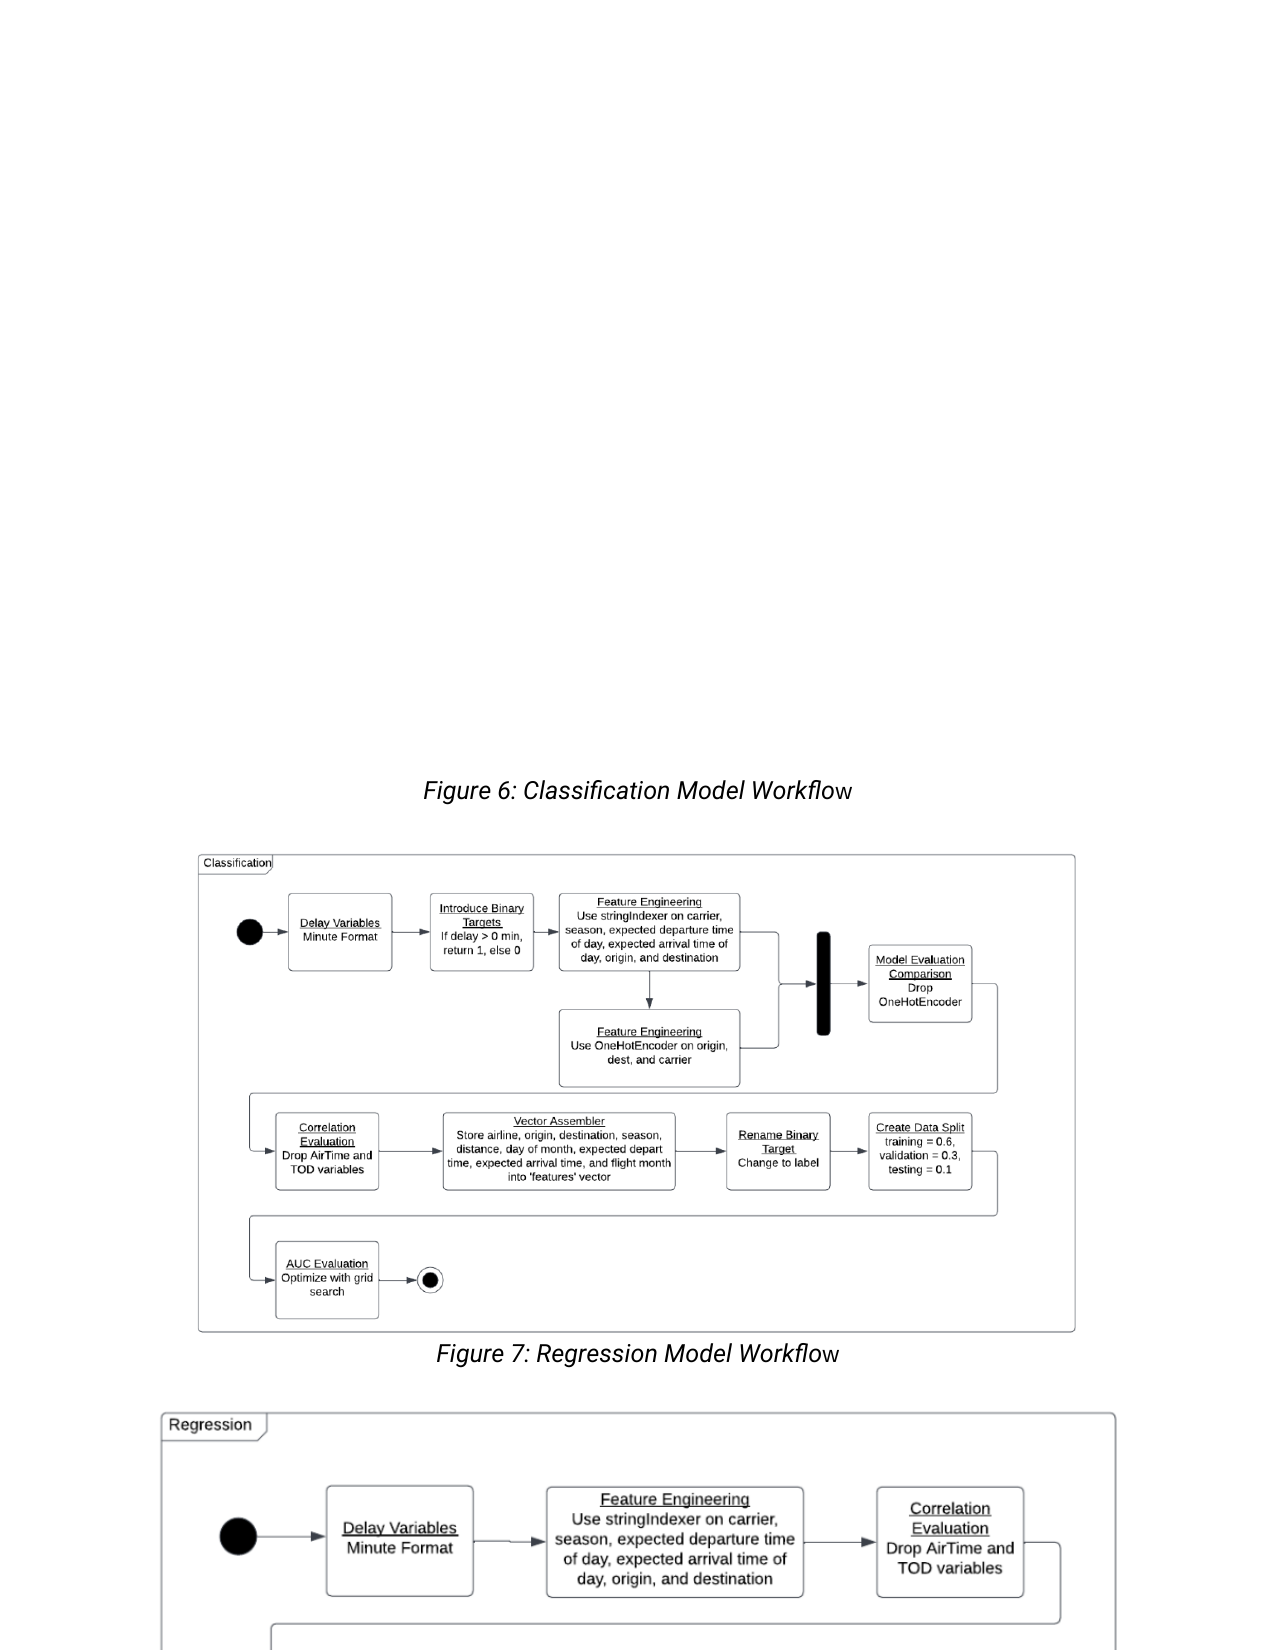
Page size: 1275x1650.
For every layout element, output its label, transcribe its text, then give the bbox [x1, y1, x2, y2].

text Figure 6: Classification Model Workflow [150, 776, 1125, 805]
picture [190, 847, 1084, 1339]
picture [150, 1404, 1125, 1650]
text Figure 7: Regression Model Workflow [150, 1339, 1125, 1369]
